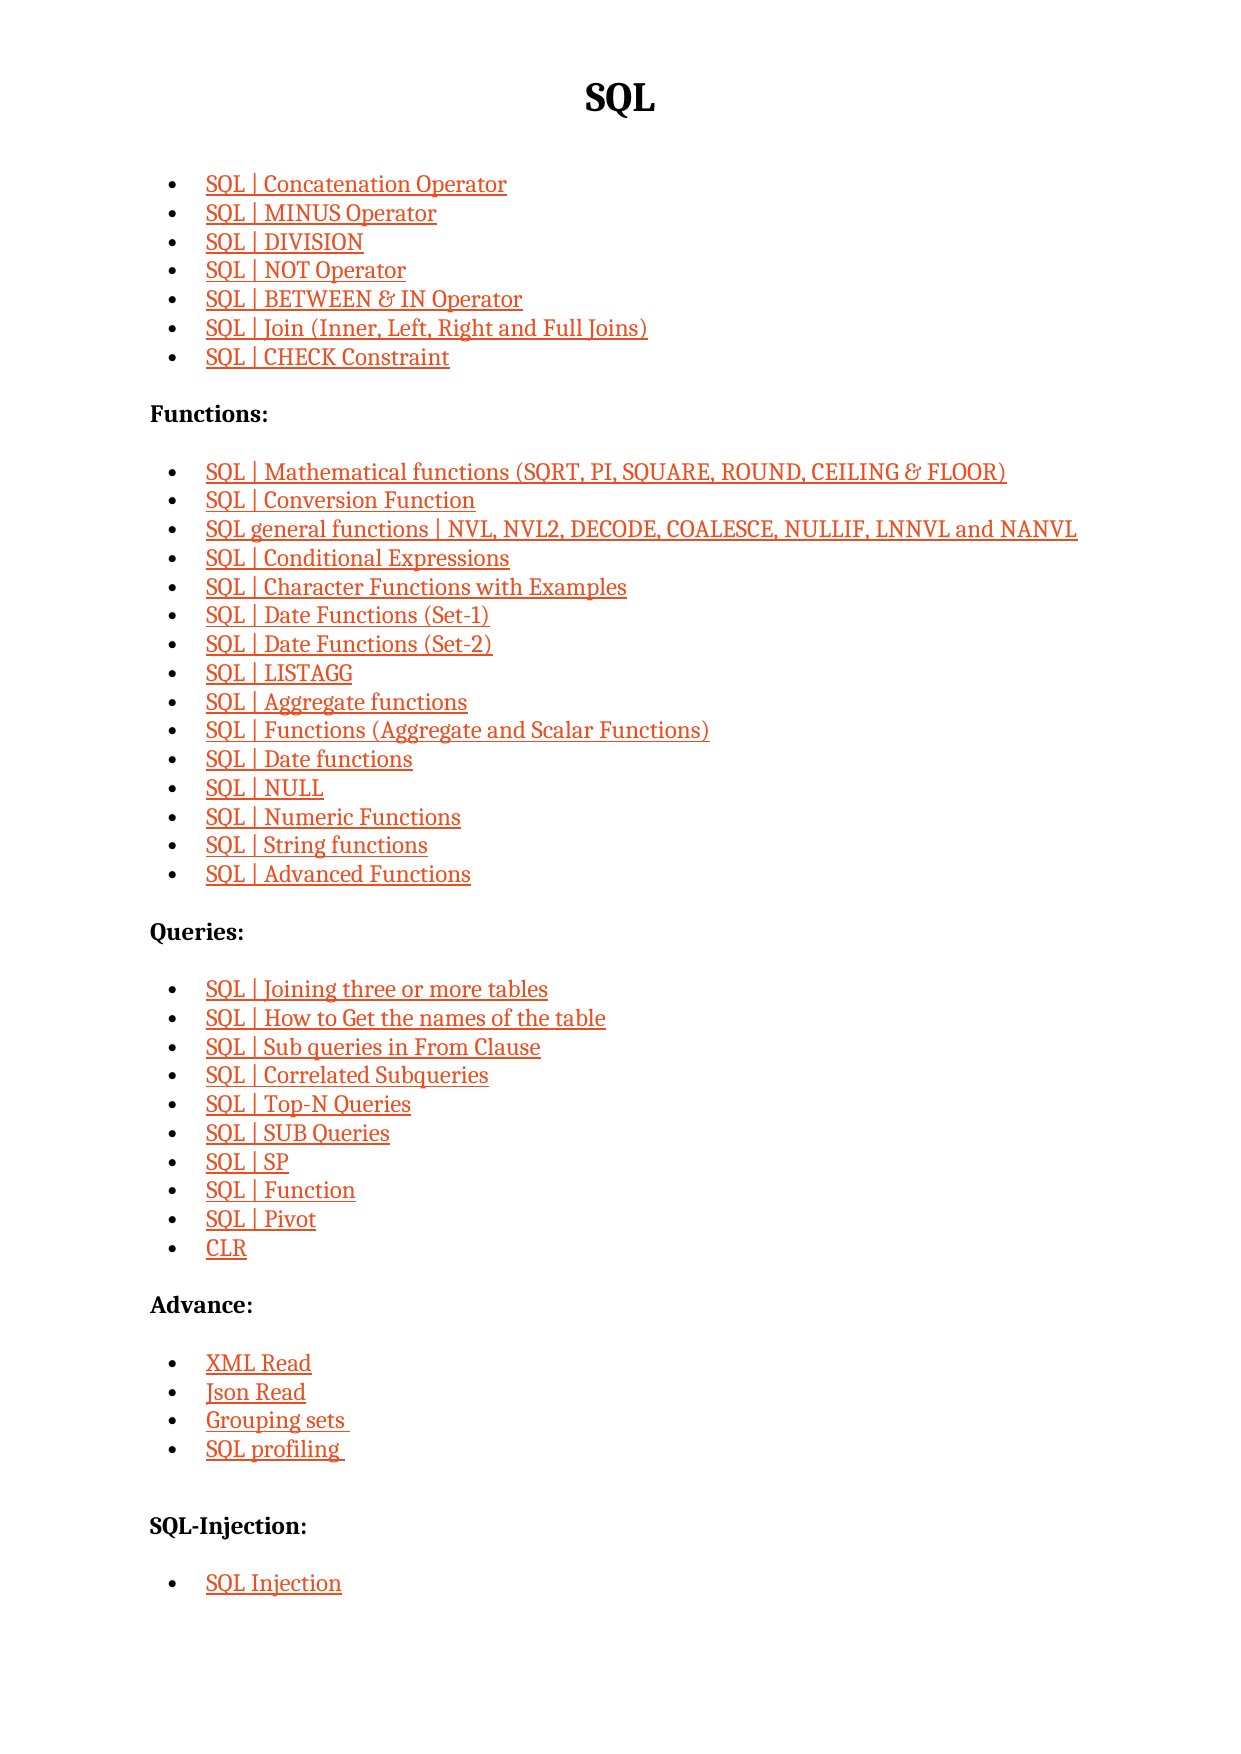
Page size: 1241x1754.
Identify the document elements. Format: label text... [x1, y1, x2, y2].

list SQL | LISTAGG [169, 659, 1090, 688]
list SQL | MINUS Operator [169, 199, 1090, 228]
list XML Read [169, 1349, 1090, 1378]
list SQL | BETWEEN & IN Operator [169, 285, 1090, 314]
list SQL | Character Functions with Examples [169, 573, 1090, 601]
text Functions: [150, 400, 1090, 429]
list SQL profiling [169, 1435, 1090, 1464]
list SQL | Join (Inner, Left, Right and Full Joins) [169, 314, 1090, 343]
list SQL | Numeric Functions [169, 803, 1090, 831]
list SQL | NULL [169, 774, 1090, 803]
list SQL | DIVISION [169, 228, 1090, 256]
list SQL | How to Get the names of the table [169, 1004, 1090, 1033]
list SQL | Mathematical functions (SQRT, PI, SQUARE, ROUND, CEILING & FLOOR) [169, 458, 1090, 486]
list SQL | Date Functions (Set-1) [169, 601, 1090, 630]
list SQL | Conversion Function [169, 486, 1090, 515]
list Grouping sets [169, 1406, 1090, 1435]
text Queries: [150, 918, 1090, 946]
list SQL | NOT Operator [169, 256, 1090, 285]
list SQL | Aggregate functions [169, 688, 1090, 716]
list SQL | Date functions [169, 745, 1090, 774]
list SQL | Pivot [169, 1205, 1090, 1234]
text SQL-Injection: [150, 1512, 1090, 1540]
list SQL | Conditional Expressions [169, 544, 1090, 573]
list SQL | SUB Queries [169, 1119, 1090, 1148]
list SQL | Sub queries in From Clause [169, 1033, 1090, 1061]
list CLR [169, 1234, 1090, 1263]
list SQL Injection [169, 1569, 1090, 1598]
list SQL | SP [169, 1148, 1090, 1176]
text Advance: [150, 1291, 1090, 1320]
list SQL | Function [169, 1176, 1090, 1205]
list SQL | Correlated Subqueries [169, 1061, 1090, 1090]
list SQL general functions | NVL, NVL2, DECODE, COALESCE, NULLIF, LNNVL and NANVL [169, 515, 1090, 544]
list SQL | Functions (Aggregate and Scalar Functions) [169, 716, 1090, 745]
list SQL | Top-N Queries [169, 1090, 1090, 1119]
list SQL | Advanced Functions [169, 860, 1090, 889]
list SQL | CHECK Constraint [169, 343, 1090, 371]
list Json Read [169, 1378, 1090, 1406]
list SQL | Date Functions (Set-2) [169, 630, 1090, 659]
list SQL | String functions [169, 831, 1090, 860]
list SQL | Joining three or more tables [169, 975, 1090, 1004]
list SQL | Concatenation Operator [169, 170, 1090, 199]
